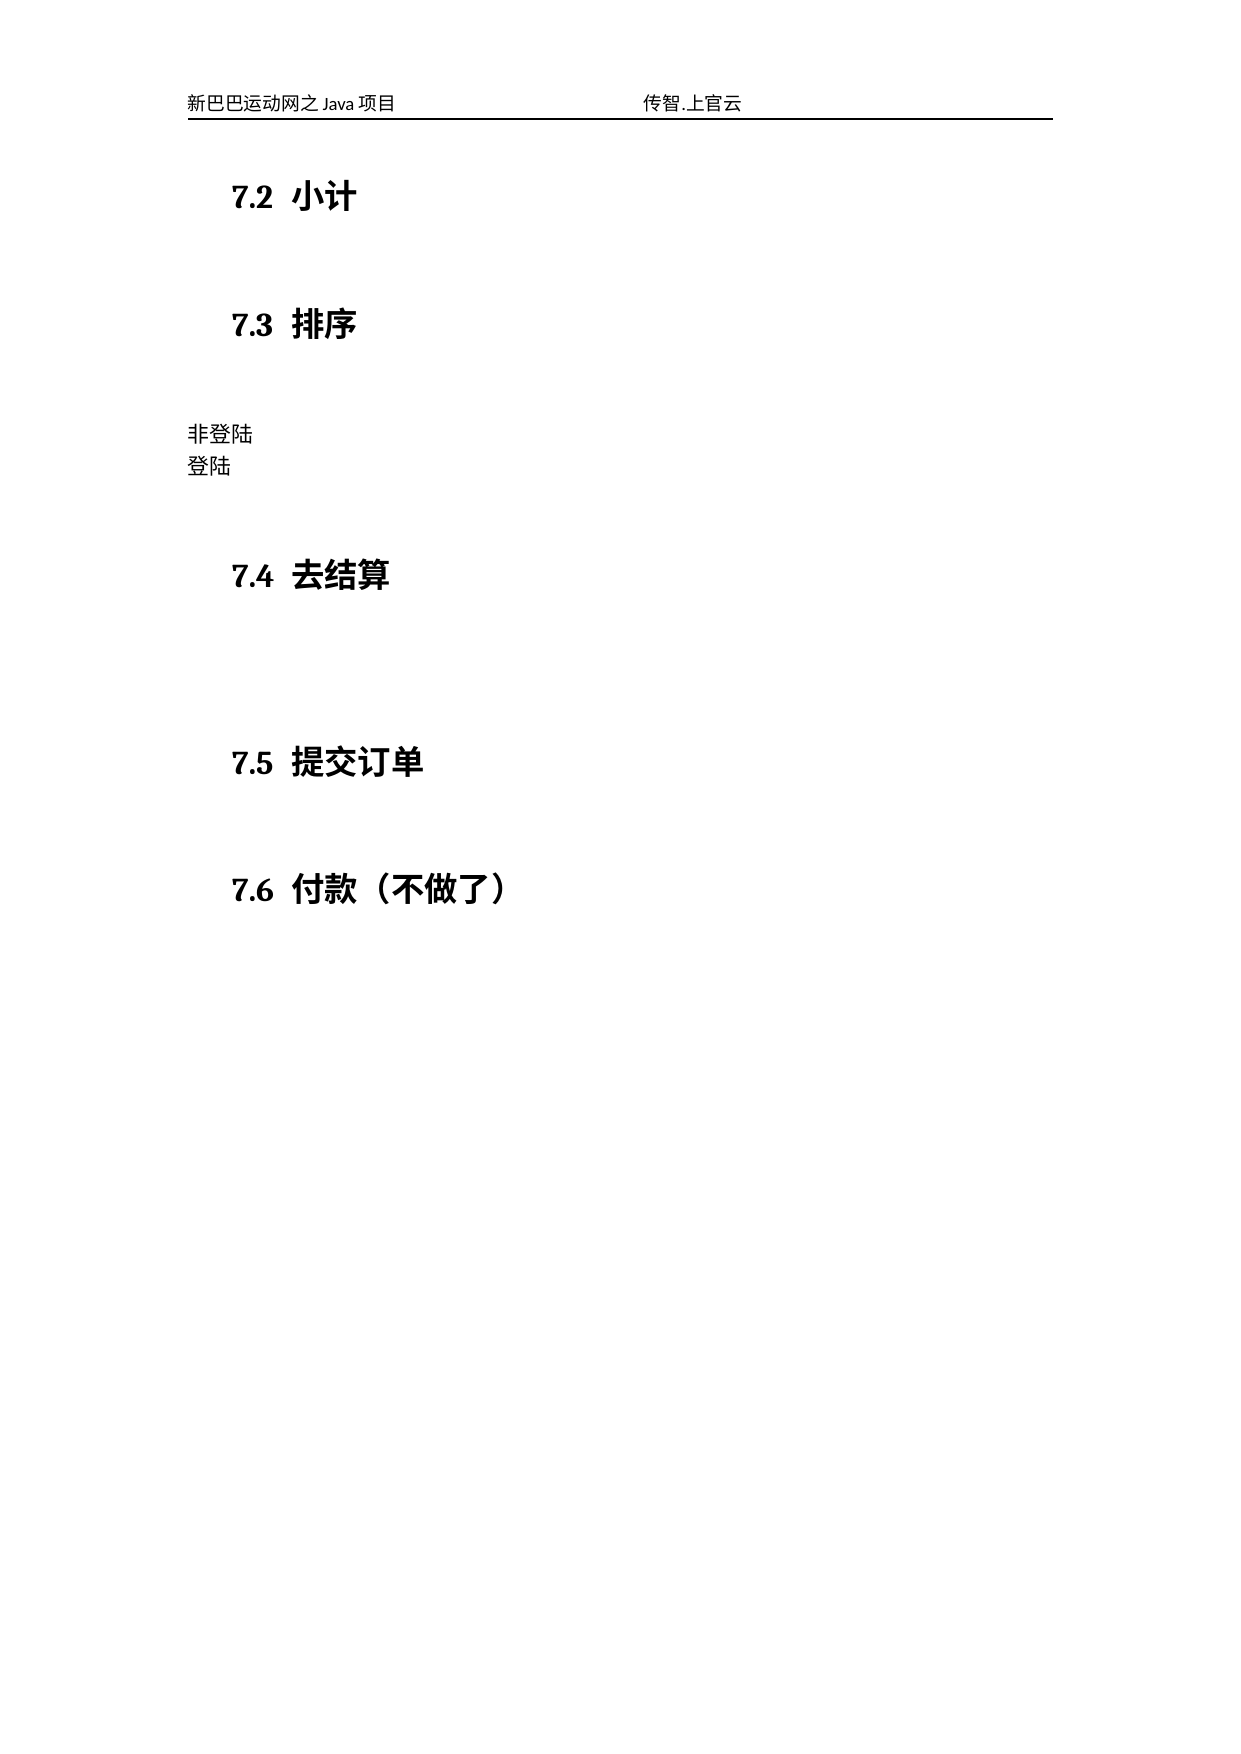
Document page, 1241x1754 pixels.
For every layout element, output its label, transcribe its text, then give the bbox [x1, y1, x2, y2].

text 非登陆 [187, 416, 1053, 449]
subtitle 排序 [232, 289, 1053, 354]
subtitle 去结算 [232, 541, 1053, 606]
subtitle 小计 [232, 162, 1053, 227]
text 登陆 [187, 449, 1053, 481]
subtitle 提交订单 [232, 728, 1053, 793]
subtitle 付款（不做了） [232, 855, 1053, 920]
